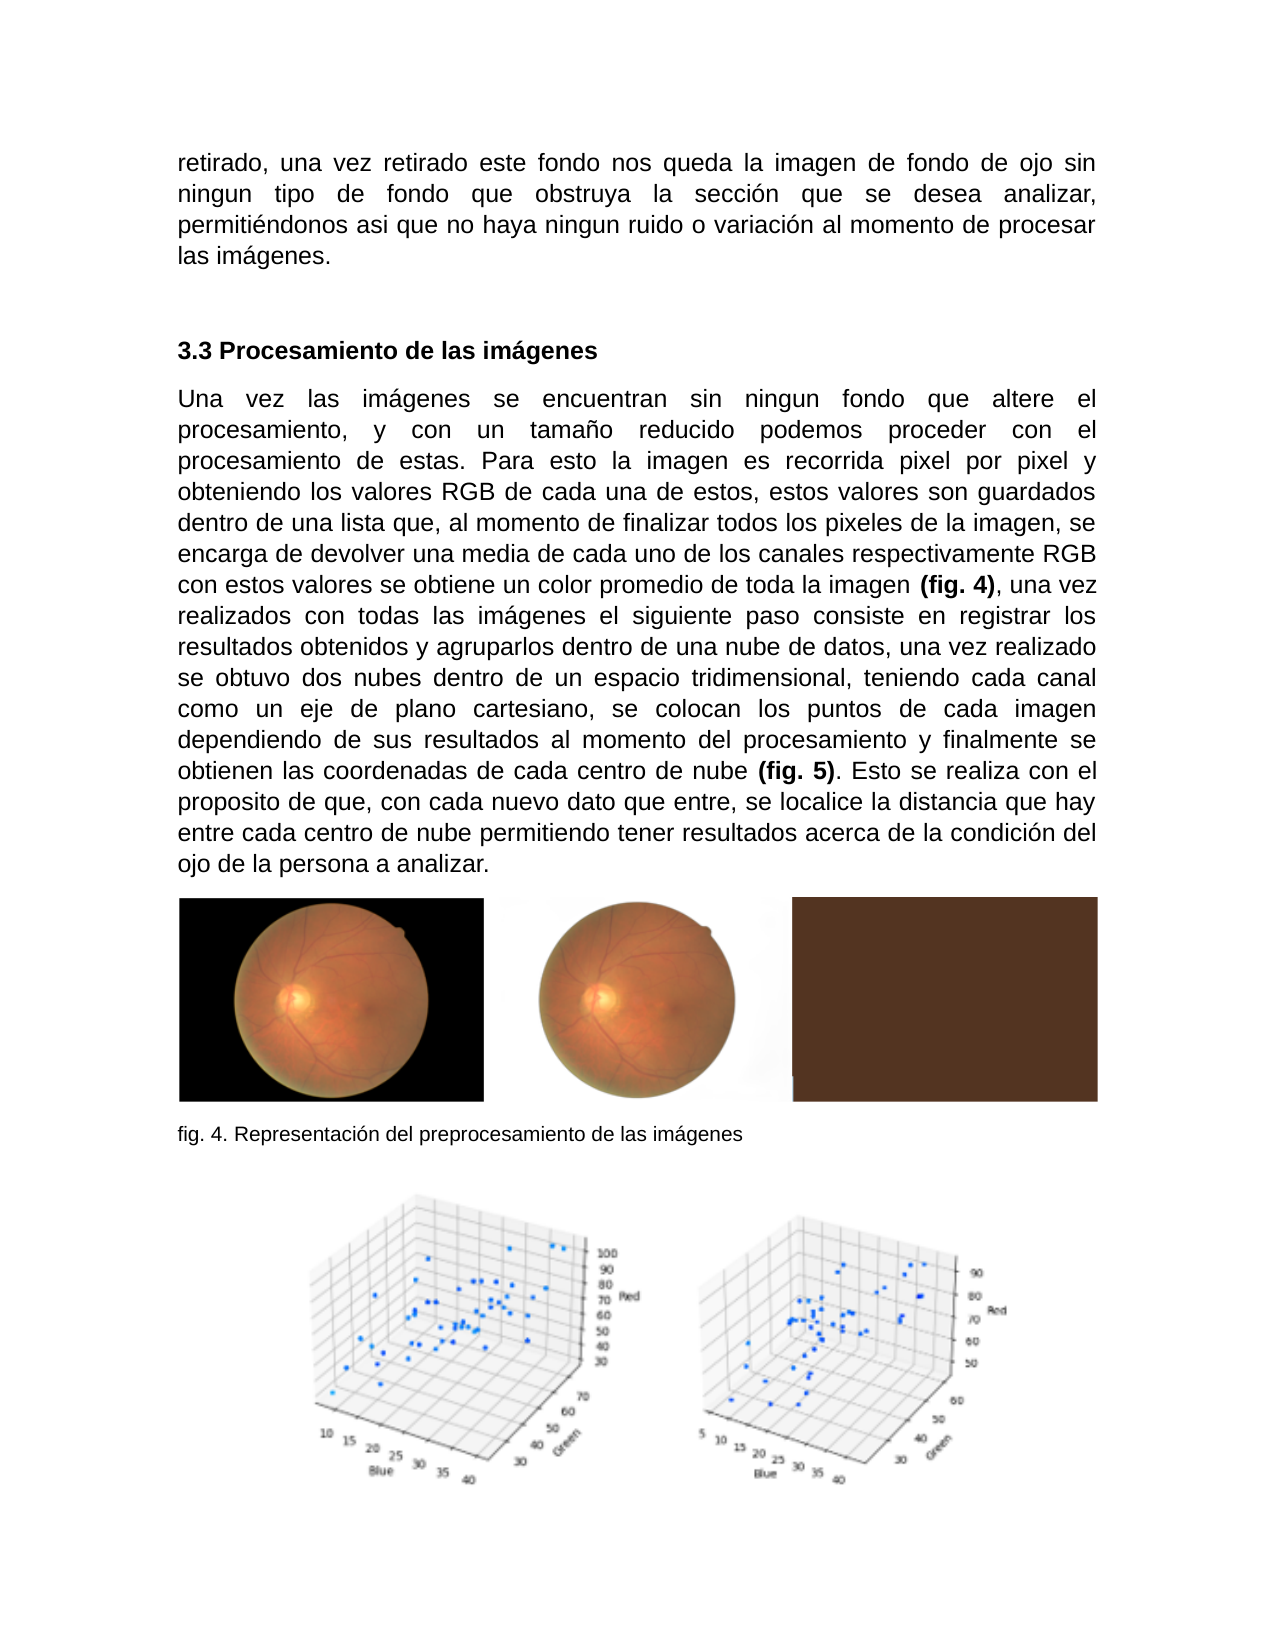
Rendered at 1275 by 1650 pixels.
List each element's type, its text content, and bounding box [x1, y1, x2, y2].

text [177, 148, 1098, 269]
text fig. 4. Representación del preprocesamiento de las imágenes [177, 1121, 1098, 1145]
text 3.3 Procesamiento de las imágenes [177, 336, 1098, 365]
picture [236, 1169, 1030, 1518]
text Una vez las imágenes se encuentran sin ningun fondo que altere el procesamiento, y con un tamaño reducido podemos proceder con el procesamiento de estas. Para esto la imagen es recorrida pixel por pixel y obteniendo los valores RGB de cada una de estos, estos valores son guardados dentro de una lista que, al momento de finalizar todos los pixeles de la imagen, se encarga de devolver una media de cada uno de los canales respectivamente RGB con estos valores se obtiene un color promedio de toda la imagen (fig. 4), una vez realizados con todas las imágenes el siguiente paso consiste en registrar los resultados obtenidos y agruparlos dentro de una nube de datos, una vez realizado se obtuvo dos nubes dentro de un espacio tridimensional, teniendo cada canal como un eje de plano cartesiano, se colocan los puntos de cada imagen dependiendo de sus resultados al momento del procesamiento y finalmente se obtienen las coordenadas de cada centro de nube (fig. 5). Esto se realiza con el proposito de que, con cada nuevo dato que entre, se localice la distancia que hay entre cada centro de nube permitiendo tener resultados acerca de la condición del ojo de la persona a analizar. [177, 384, 1098, 878]
picture [177, 897, 1098, 1103]
